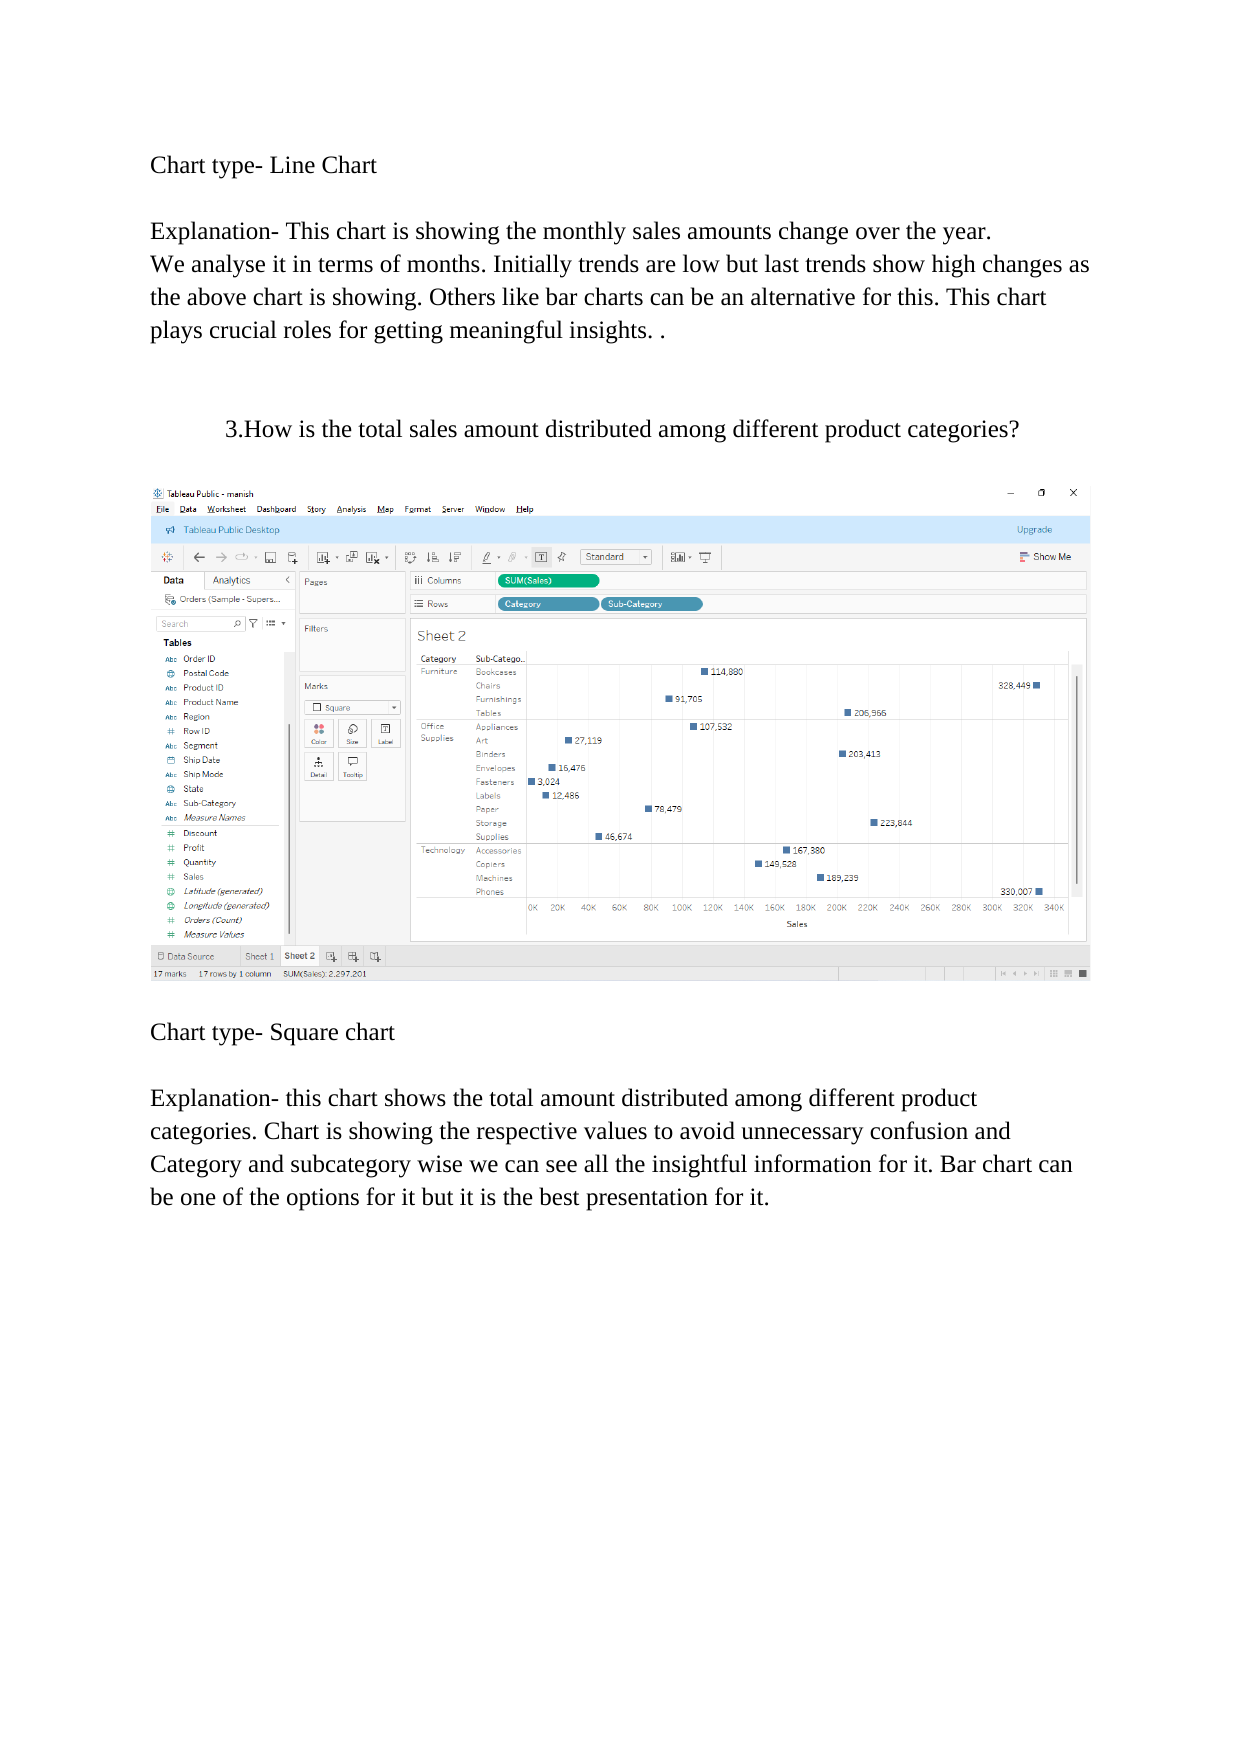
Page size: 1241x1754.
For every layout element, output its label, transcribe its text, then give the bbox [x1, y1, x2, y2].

text Explanation- This chart is showing the monthly sales amounts change over the year. [150, 216, 1090, 245]
text Chart type- Square chart [150, 1017, 1090, 1046]
text We analyse it in terms of months. Initially trends are low but last trends show high changes as the above chart is showing. Others like bar charts can be an alternative for this. This chart plays crucial roles for getting meaningful insights. . [150, 249, 1090, 344]
text Explanation- this chart shows the total amount distributed among different product categories. Chart is showing the respective values to avoid unnecessary confusion and [150, 1083, 1090, 1145]
text Category and subcategory wise we can see all the insightful information for it. Bar chart can be one of the options for it but it is the best presentation for it. [150, 1149, 1090, 1211]
text Chart type- Line Chart [150, 150, 1090, 179]
text 3.How is the total sales amount distributed among different product categories? [225, 414, 1090, 443]
picture [150, 480, 1091, 981]
